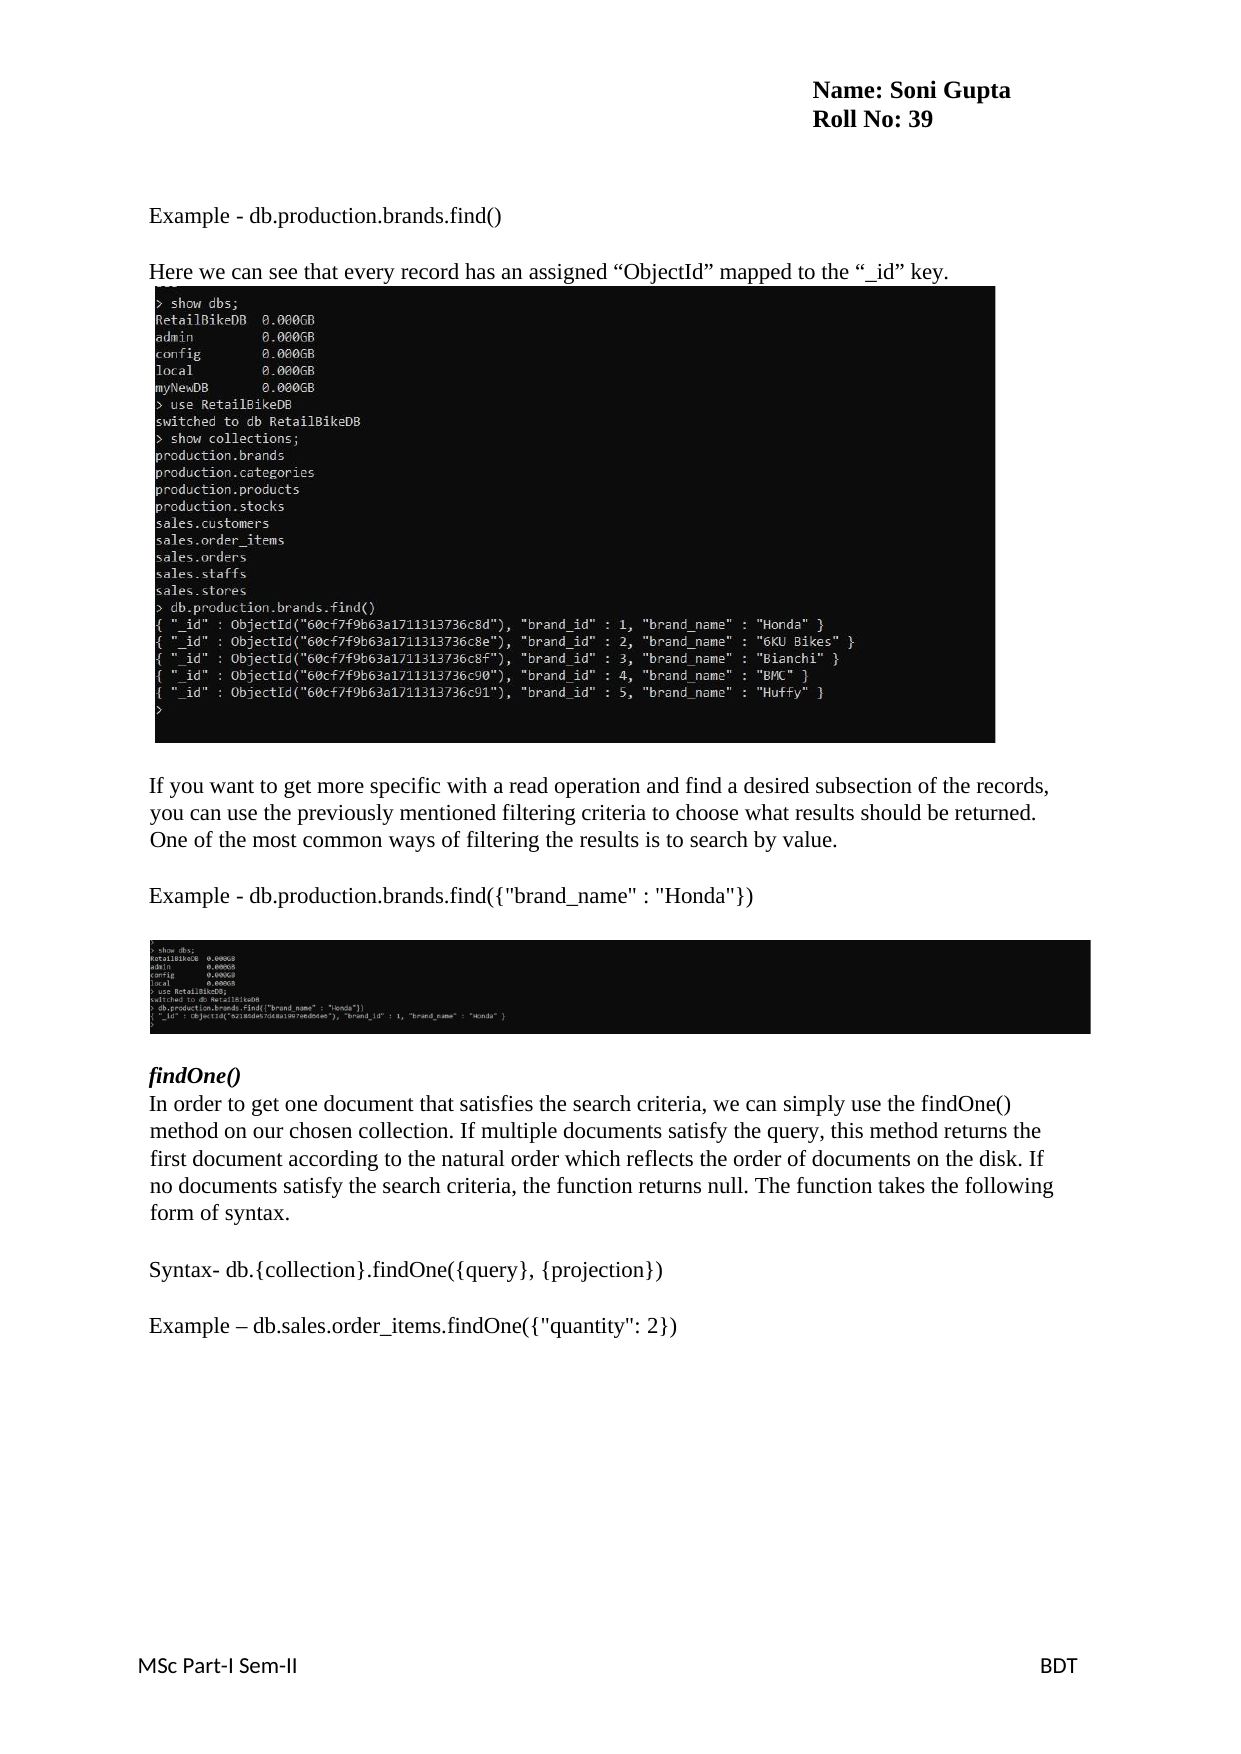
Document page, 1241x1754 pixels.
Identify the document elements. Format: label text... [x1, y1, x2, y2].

text If you want to get more specific with a read operation and find a desired subsection of the records, you can use the previously mentioned filtering criteria to choose what results should be returned. One of the most common ways of filtering the results is to search by value. [148, 772, 1070, 852]
text Example - db.production.brands.find({"brand_name" : "Honda"}) [148, 882, 1107, 909]
text Here we can see that every record has an assigned “ObjectId” mapped to the “_id” key. [148, 258, 1107, 285]
picture [155, 286, 996, 743]
text Syntax- db.{collection}.findOne({query}, {projection}) Example – db.sales.order_items.findOne({"quantity": 2}) [148, 1256, 700, 1338]
subtitle findOne() [148, 1062, 1107, 1088]
picture [150, 940, 1091, 1034]
text Example - db.production.brands.find() [148, 202, 1107, 228]
text In order to get one document that satisfies the search criteria, we can simply use the findOne() method on our chosen collection. If multiple documents satisfy the query, this method returns the first document according to the natural order which reflects the order of documents on the disk. If no documents satisfy the search criteria, the function returns null. The function takes the following form of syntax. [148, 1091, 1072, 1225]
